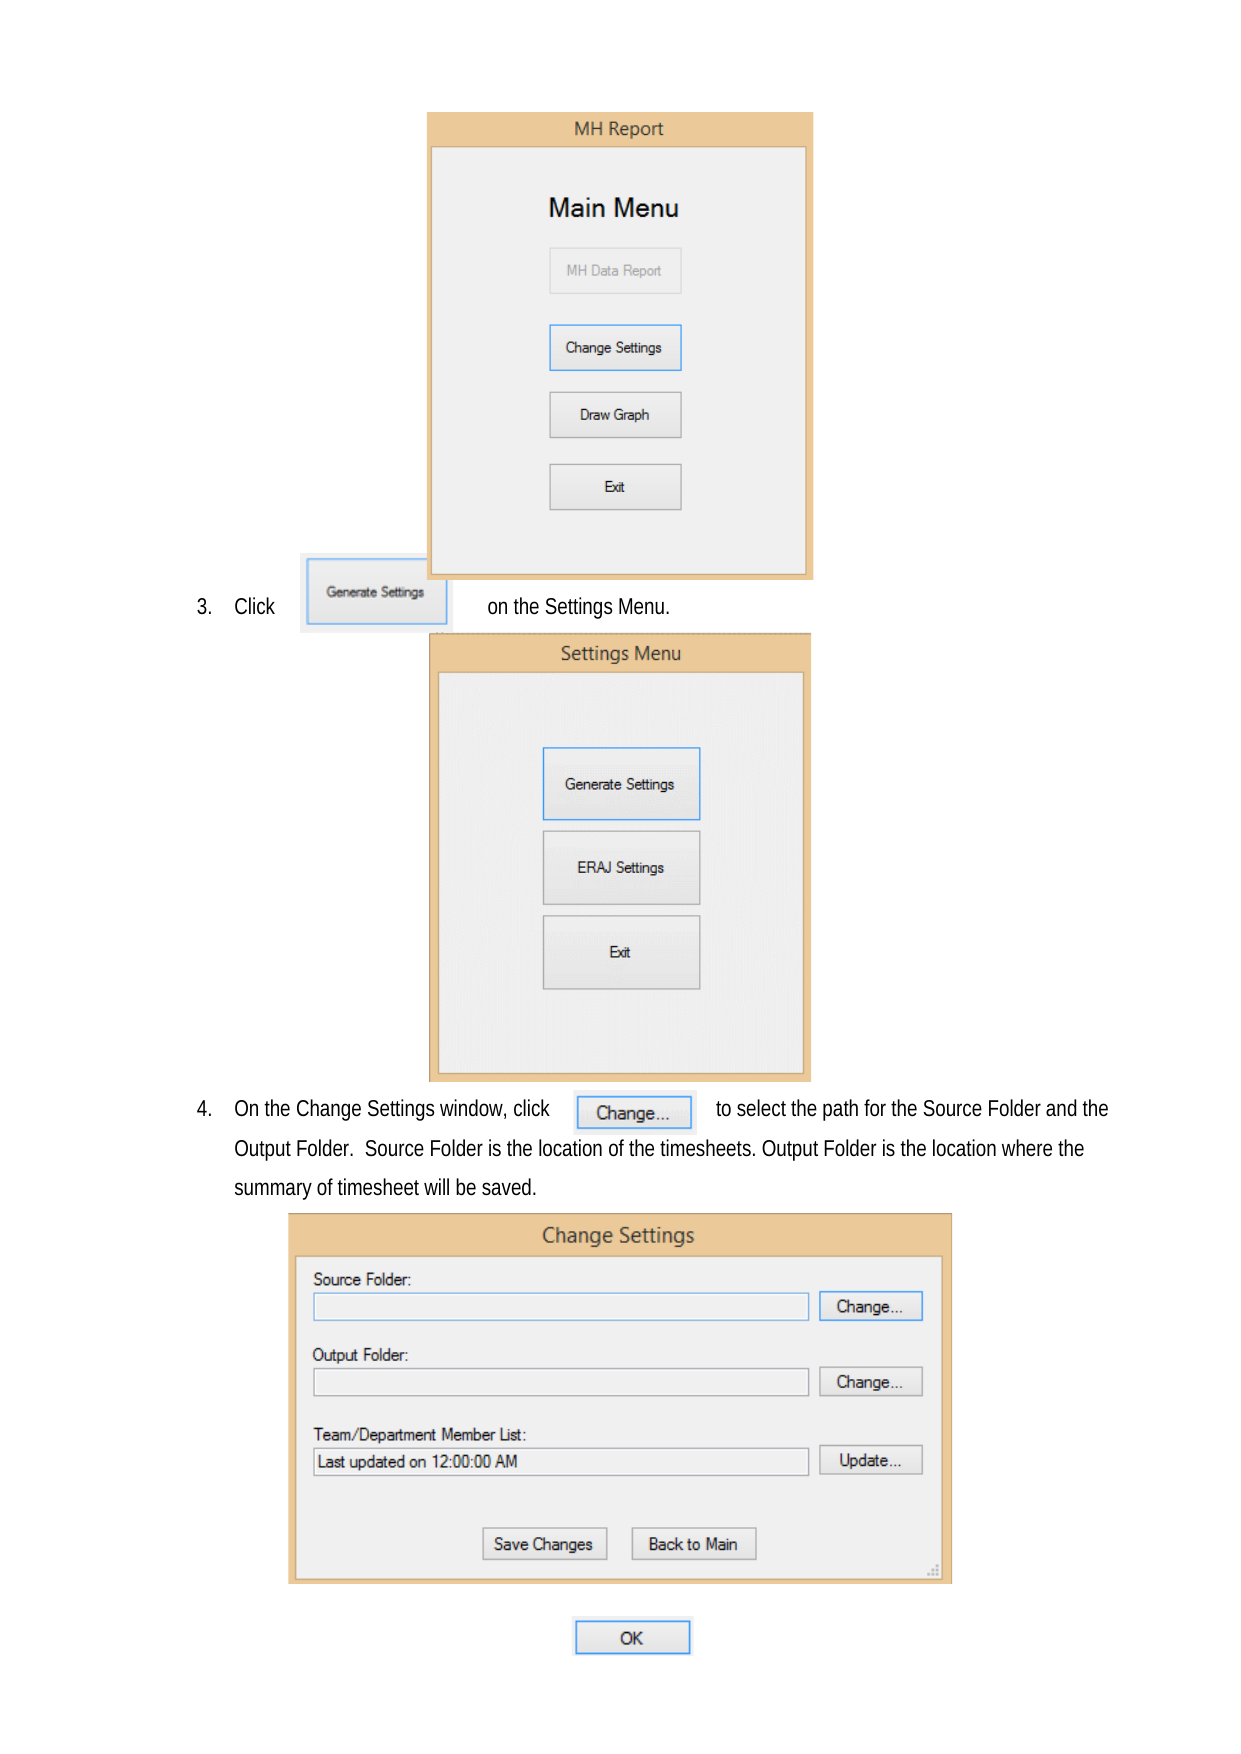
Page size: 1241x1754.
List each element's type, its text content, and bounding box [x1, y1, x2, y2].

picture [288, 1213, 953, 1584]
picture [571, 1616, 694, 1656]
picture [300, 620, 812, 1082]
picture [571, 1090, 697, 1134]
list On the Change Settings window, click to select the path for the Source Folder and the Output Folder. Source Folder is the location of the timesheets. Output Folder is the location where the summary of timesheet will be saved. [197, 1095, 1128, 1201]
list Click on the Settings Menu. [197, 593, 1128, 620]
picture [300, 112, 814, 593]
